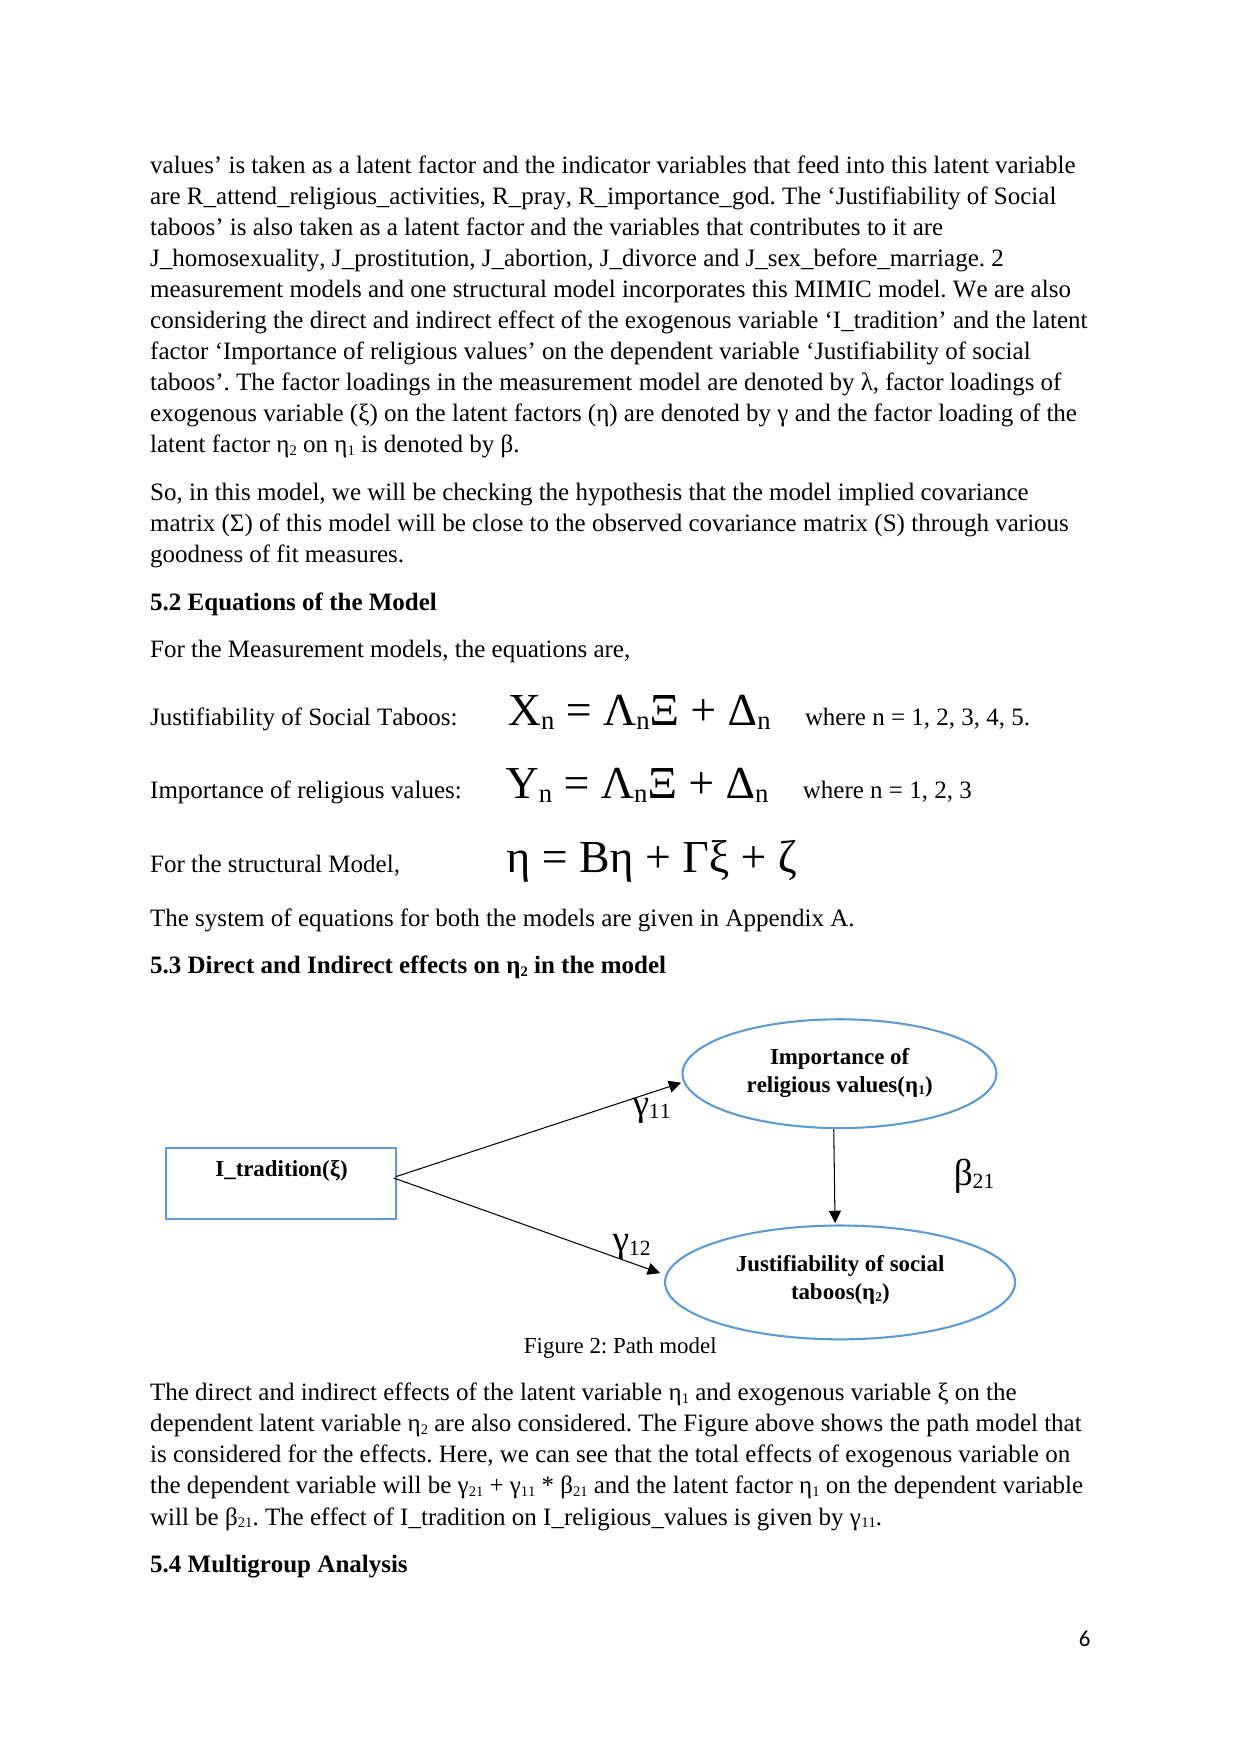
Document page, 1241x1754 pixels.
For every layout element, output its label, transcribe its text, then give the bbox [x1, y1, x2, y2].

text Figure 2: Path model [150, 1332, 1090, 1359]
text The direct and indirect effects of the latent variable η1 and exogenous variable ξ on the dependent latent variable η2 are also considered. The Figure above shows the path model that is considered for the effects. Here, we can see that the total effects of exogenous variable on the dependent variable will be γ21 + γ11 * β21 and the latent factor η1 on the dependent variable will be β21. The effect of I_tradition on I_religious_values is given by γ11. [150, 1377, 1090, 1530]
text So, in this model, we will be checking the hypothesis that the model implied covariance matrix (Σ) of this model will be close to the observed covariance matrix (S) through various goodness of fit measures. [150, 477, 1090, 568]
list Direct and Indirect effects on η2 in the model [150, 951, 1090, 979]
text Importance of religious values: Υn = ΛnΞ + Δn where n = 1, 2, 3 [150, 756, 1090, 808]
text The system of equations for both the models are given in Appendix A. [150, 903, 1090, 932]
text For the structural Model, η = Βη + Γξ + ζ [150, 829, 1090, 882]
list Equations of the Model [150, 587, 1090, 616]
text For the Measurement models, the equations are, [150, 634, 1090, 663]
text Justifiability of Social Taboos: Χn = ΛnΞ + Δn where n = 1, 2, 3, 4, 5. [150, 682, 1090, 735]
list Multigroup Analysis [150, 1549, 1090, 1578]
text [150, 150, 1090, 458]
